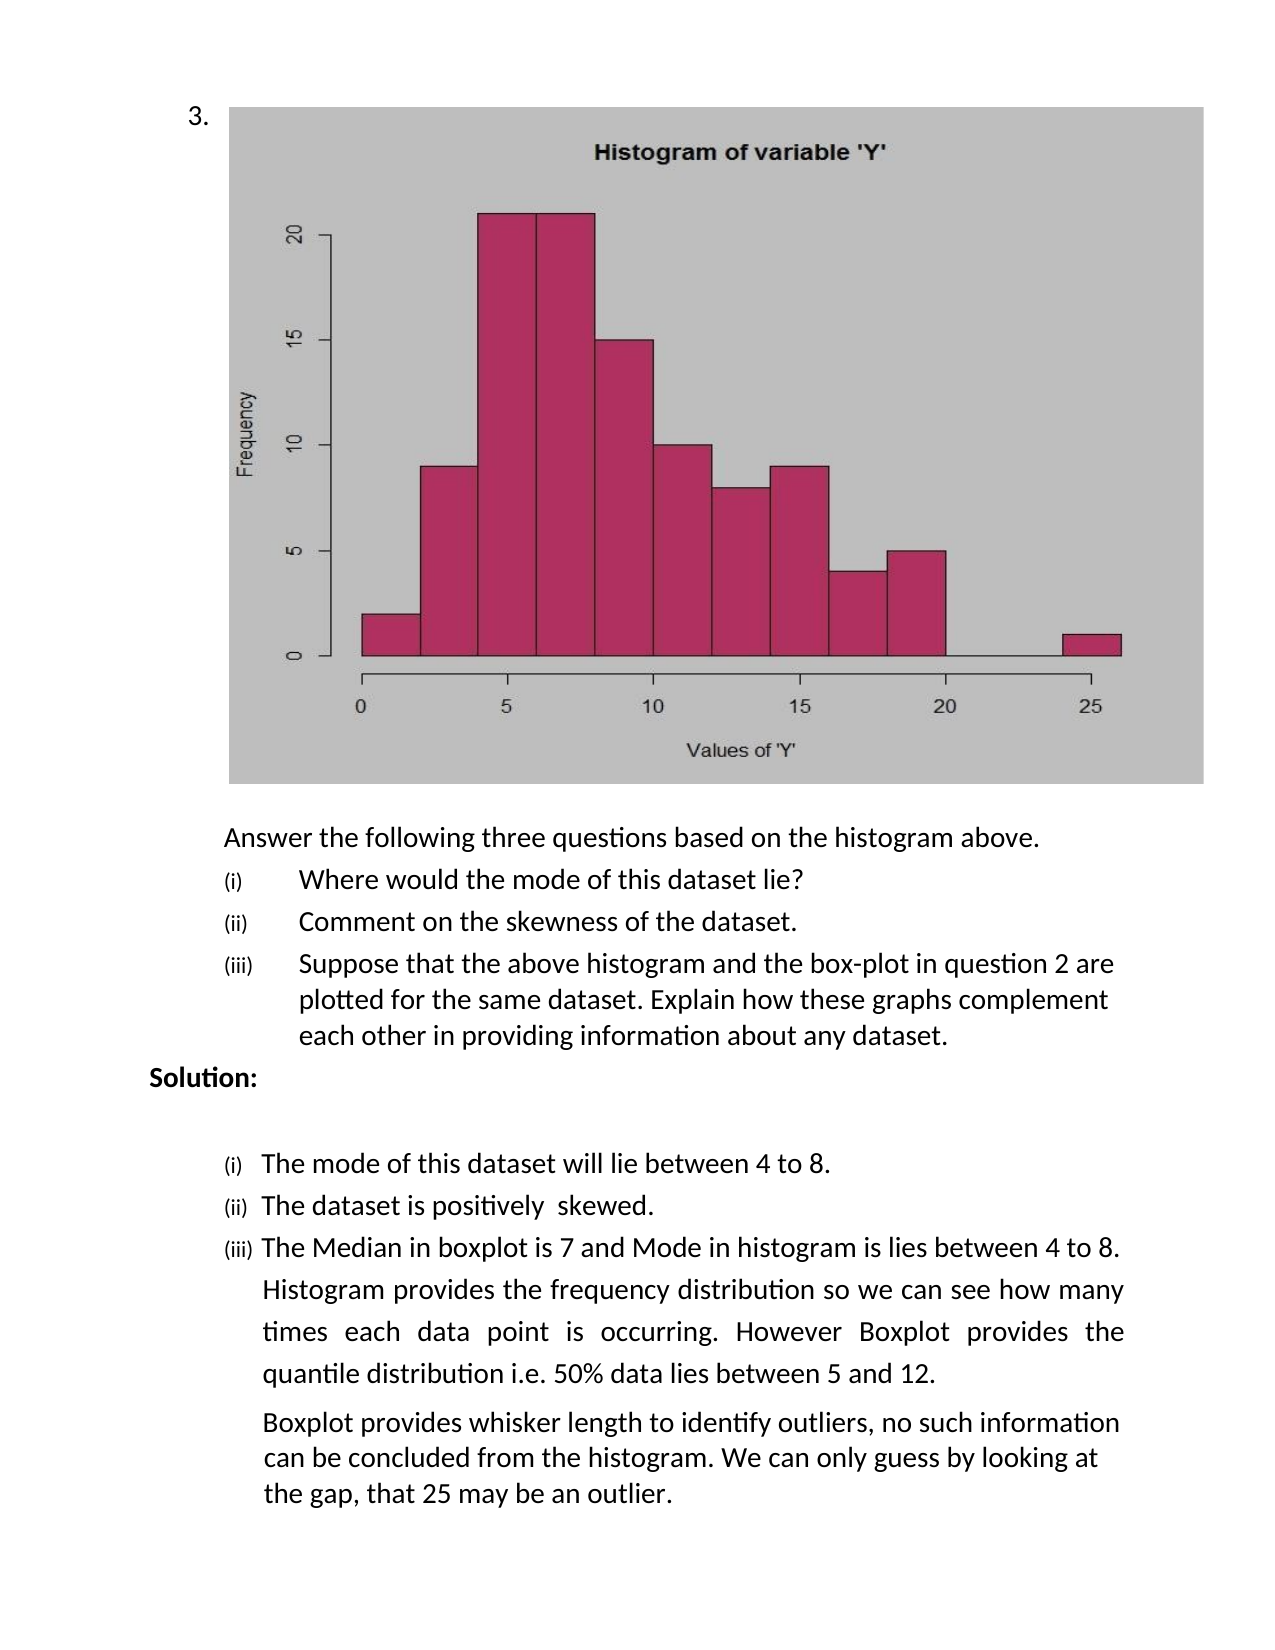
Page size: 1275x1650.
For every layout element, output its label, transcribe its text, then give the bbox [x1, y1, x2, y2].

text Boxplot provides whisker length to identify outliers, no such information can be concluded from the histogram. We can only guess by looking at the gap, that 25 may be an outlier. [262, 1404, 1126, 1511]
picture [229, 107, 1204, 784]
text Answer the following three questions based on the histogram above. [223, 819, 1126, 855]
subtitle Solution: [142, 1059, 1127, 1094]
list The mode of this dataset will lie between 4 to 8. [223, 1145, 1126, 1181]
text Histogram provides the frequency distribution so we can see how many times each data point is occurring. However Boxplot provides the quantile distribution i.e. 50% data lies between 5 and 12. [262, 1271, 1126, 1390]
text 3. [187, 97, 1126, 133]
list Where would the mode of this dataset lie? [223, 861, 1126, 897]
list Comment on the skewness of the dataset. [223, 903, 1126, 939]
list Suppose that the above histogram and the box-plot in question 2 are plotted for the same dataset. Explain how these graphs complement each other in providing information about any dataset. [223, 945, 1126, 1052]
list The Median in boxplot is 7 and Mode in histogram is lies between 4 to 8. [223, 1229, 1126, 1264]
list The dataset is positively skewed. [223, 1187, 1126, 1222]
